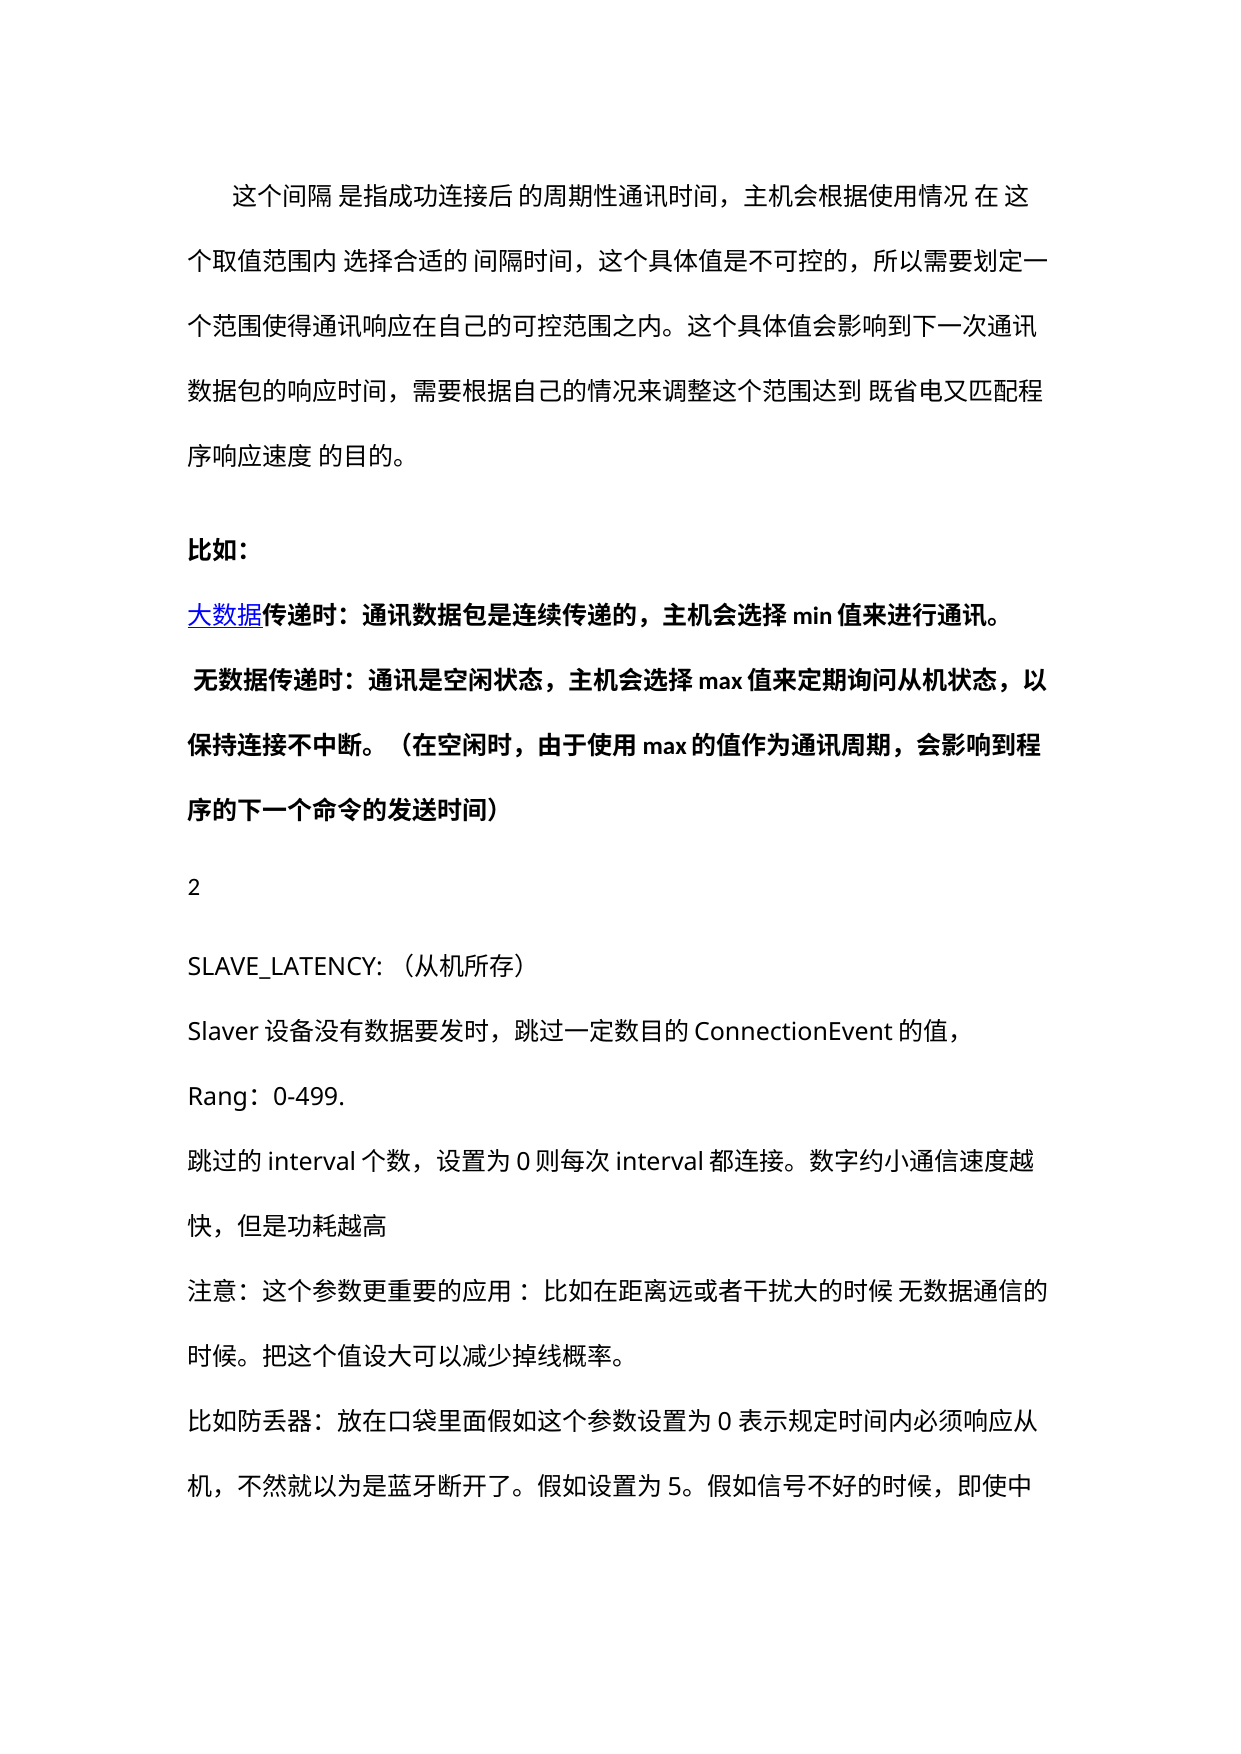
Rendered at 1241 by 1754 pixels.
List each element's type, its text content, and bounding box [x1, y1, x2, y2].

text SLAVE_LATENCY: （从机所存） [187, 932, 1053, 997]
text 这个间隔 是指成功连接后 的周期性通讯时间，主机会根据使用情况 在 这个取值范围内 选择合适的 间隔时间，这个具体值是不可控的，所以需要划定一个范围使得通讯响应在自己的可控范围之内。这个具体值会影响到下一次通讯数据包的响应时间，需要根据自己的情况来调整这个范围达到 既省电又匹配程序响应速度 的目的。 [187, 162, 1053, 487]
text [187, 1387, 1053, 1517]
text 注意：这个参数更重要的应用 ：比如在距离远或者干扰大的时候 无数据通信的时候。把这个值设大可以减少掉线概率。 [187, 1257, 1053, 1387]
text Slaver设备没有数据要发时，跳过一定数目的ConnectionEvent的值，Rang：0-499. [187, 997, 1053, 1127]
text 2 [187, 870, 1053, 903]
text 比如： 大数据传递时：通讯数据包是连续传递的，主机会选择min值来进行通讯。 无数据传递时：通讯是空闲状态，主机会选择max值来定期询问从机状态，以保持连接不中断。（在空闲时，由于使用max的值作为通讯周期，会影响到程序的下一个命令的发送时间） [187, 516, 1053, 841]
text 跳过的interval个数，设置为0则每次interval都连接。数字约小通信速度越快，但是功耗越高 [187, 1127, 1053, 1257]
